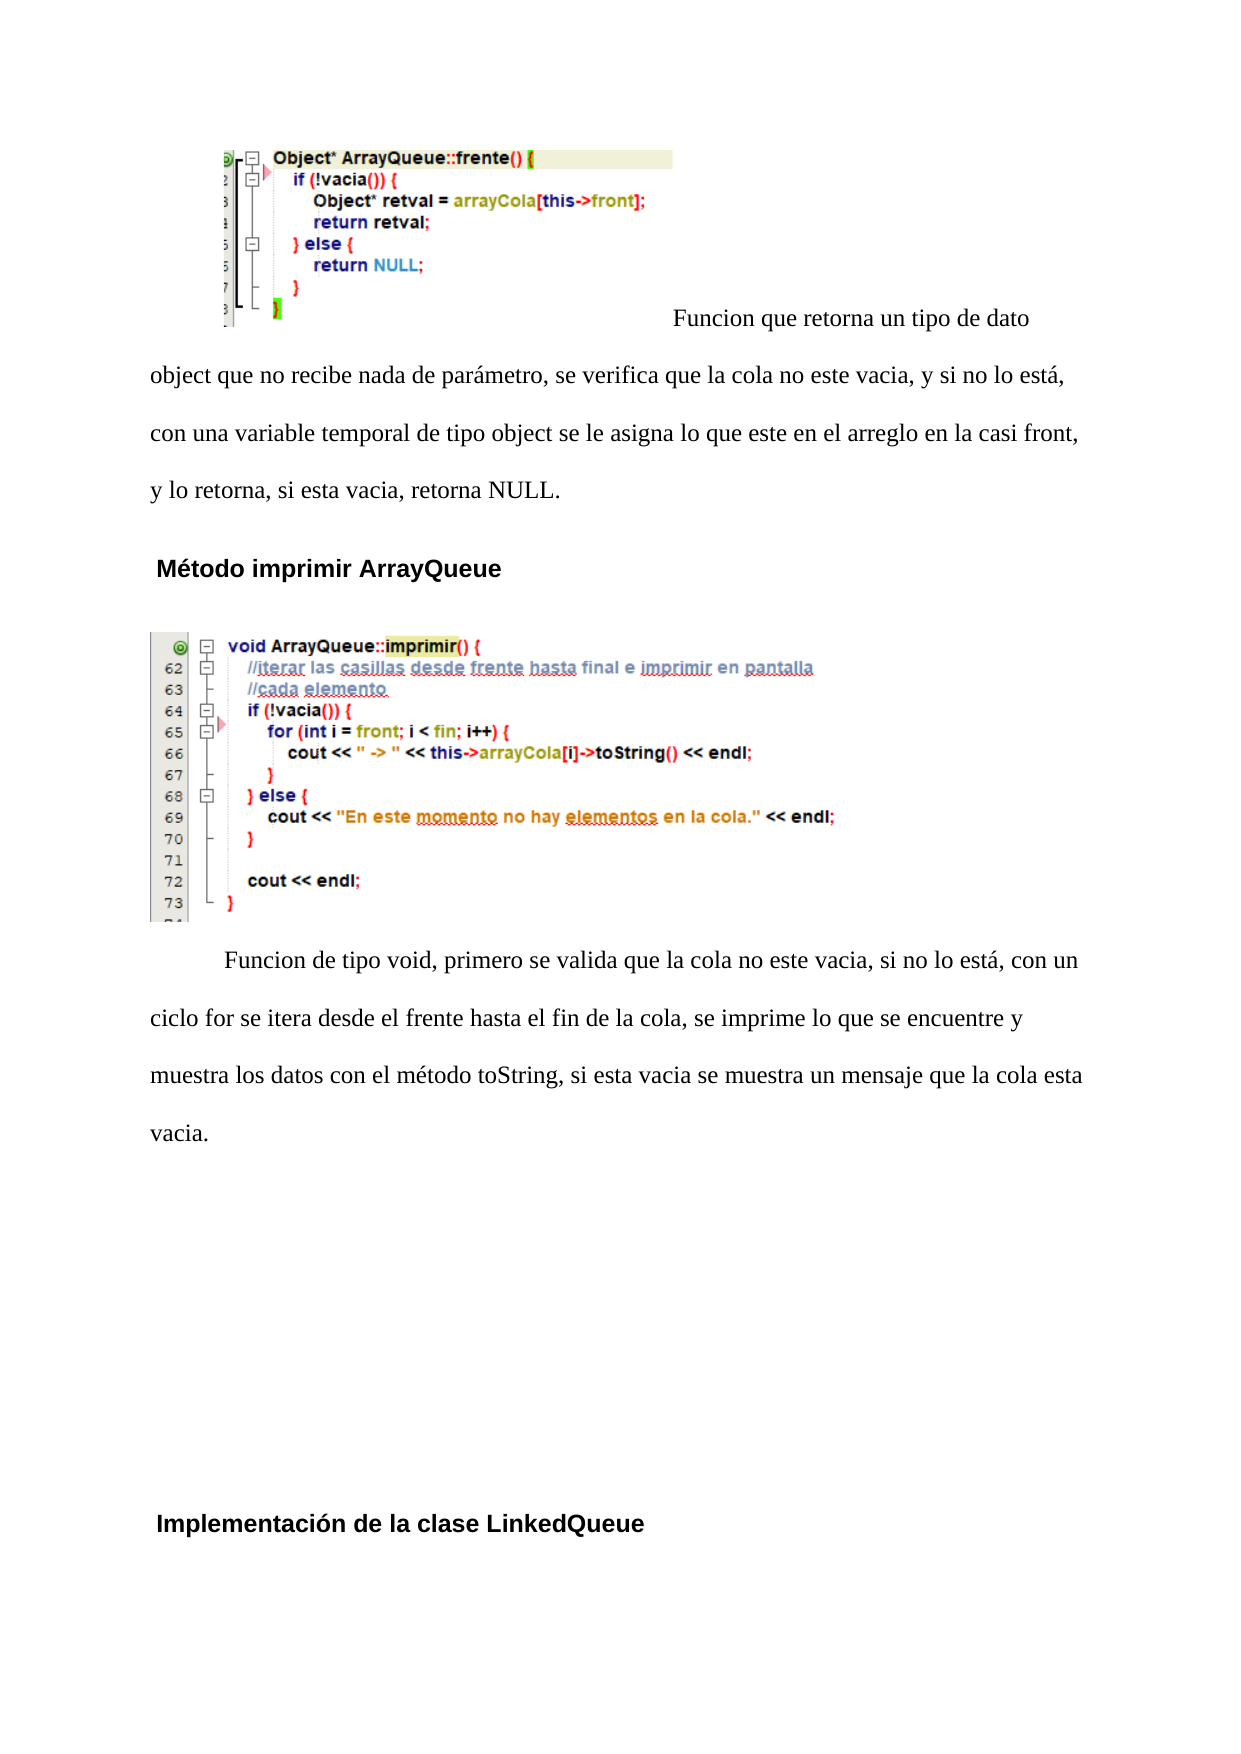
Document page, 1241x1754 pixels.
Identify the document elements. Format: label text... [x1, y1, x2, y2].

picture [223, 150, 673, 327]
text Funcion que retorna un tipo de dato object que no recibe nada de parámetro, se verifica que la cola no este vacia, y si no lo está, con una variable temporal de tipo object se le asigna lo que este en el arreglo en la casi front, y lo retorna, si esta vacia, retorna NULL. [150, 150, 1090, 504]
text Implementación de la clase LinkedQueue [156, 1509, 1090, 1538]
text Funcion de tipo void, primero se valida que la cola no este vacia, si no lo está, con un ciclo for se itera desde el frente hasta el fin de la cola, se imprime lo que se encuentre y muestra los datos con el método toString, si esta vacia se muestra un mensaje que la cola esta vacia. [150, 945, 1090, 1146]
picture [150, 632, 846, 922]
text Método imprimir ArrayQueue [156, 554, 1090, 582]
